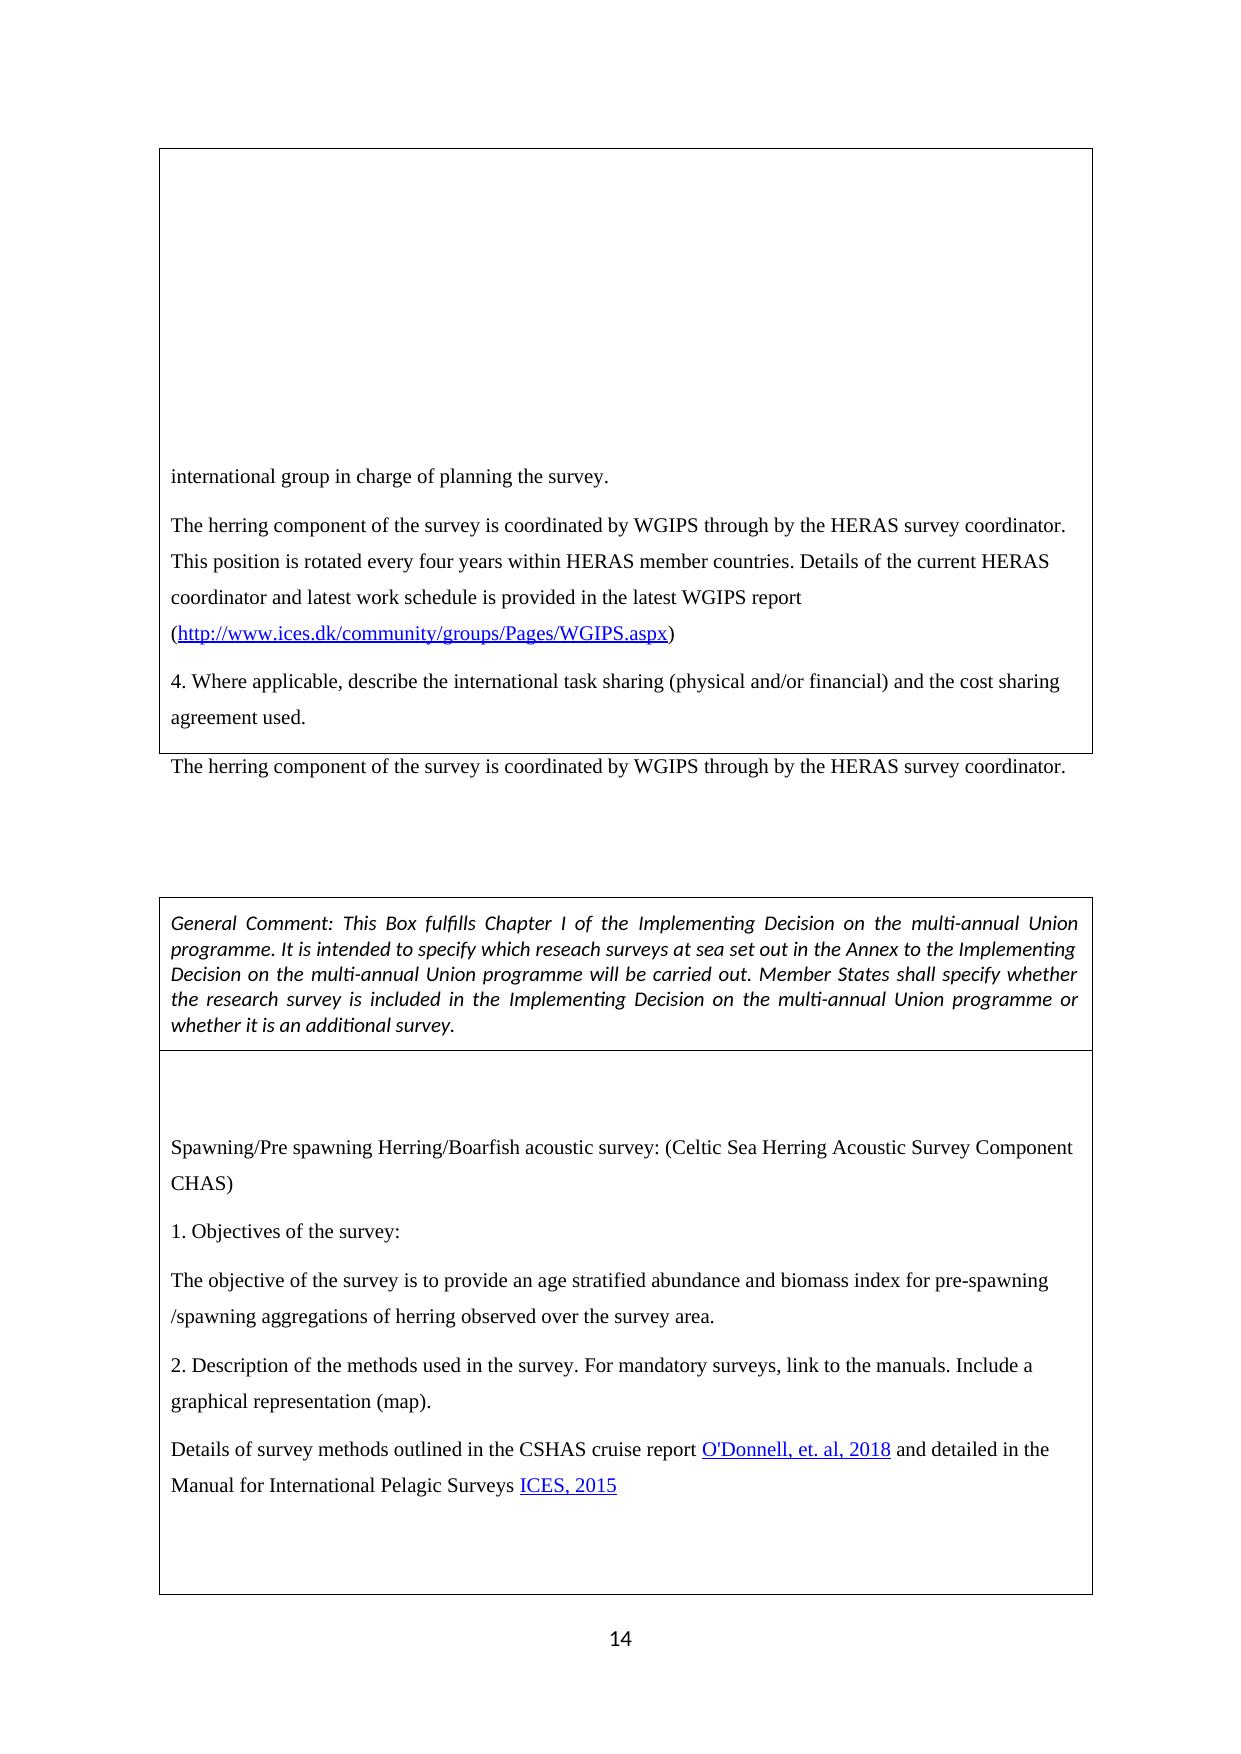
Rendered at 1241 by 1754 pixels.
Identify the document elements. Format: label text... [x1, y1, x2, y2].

table_header General Comment: This Box fulfills Chapter I of the Implementing Decision on the multi-annual Union programme. It is intended to specify which reseach surveys at sea set out in the Annex to the Implementing Decision on the multi-annual Union programme will be carried out. Member States shall specify whether the research survey is included in the Implementing Decision on the multi-annual Union programme or whether it is an additional survey. [160, 898, 1092, 1050]
table_cell Spawning/Pre spawning Herring/Boarfish acoustic survey: (Celtic Sea Herring Acoustic Survey Component CHAS) 1. Objectives of the survey: The objective of the survey is to provide an age stratified abundance and biomass index for pre-spawning /spawning aggregations of herring observed over the survey area. 2. Description of the methods used in the survey. For mandatory surveys, link to the manuals. Include a graphical representation (map). Details of survey methods outlined in the CSHAS cruise report O'Donnell, et. al, 2018 and detailed in the Manual for International Pelagic Surveys ICES, 2015 Figure 5 CSHAS survey cruise track 2018 and haul positions. 3. For internationally coordinated surveys, describe the participating Member States/vessels and the relevant international group in charge of planning the survey NA 4. Where applicable, describe the international task sharing (physical and/or financial) and the cost sharing agreement used N/A 5. Explain where thresholds apply Share of Union TAC for target species is above 3% (max 450 words per survey) [160, 1051, 1092, 1594]
